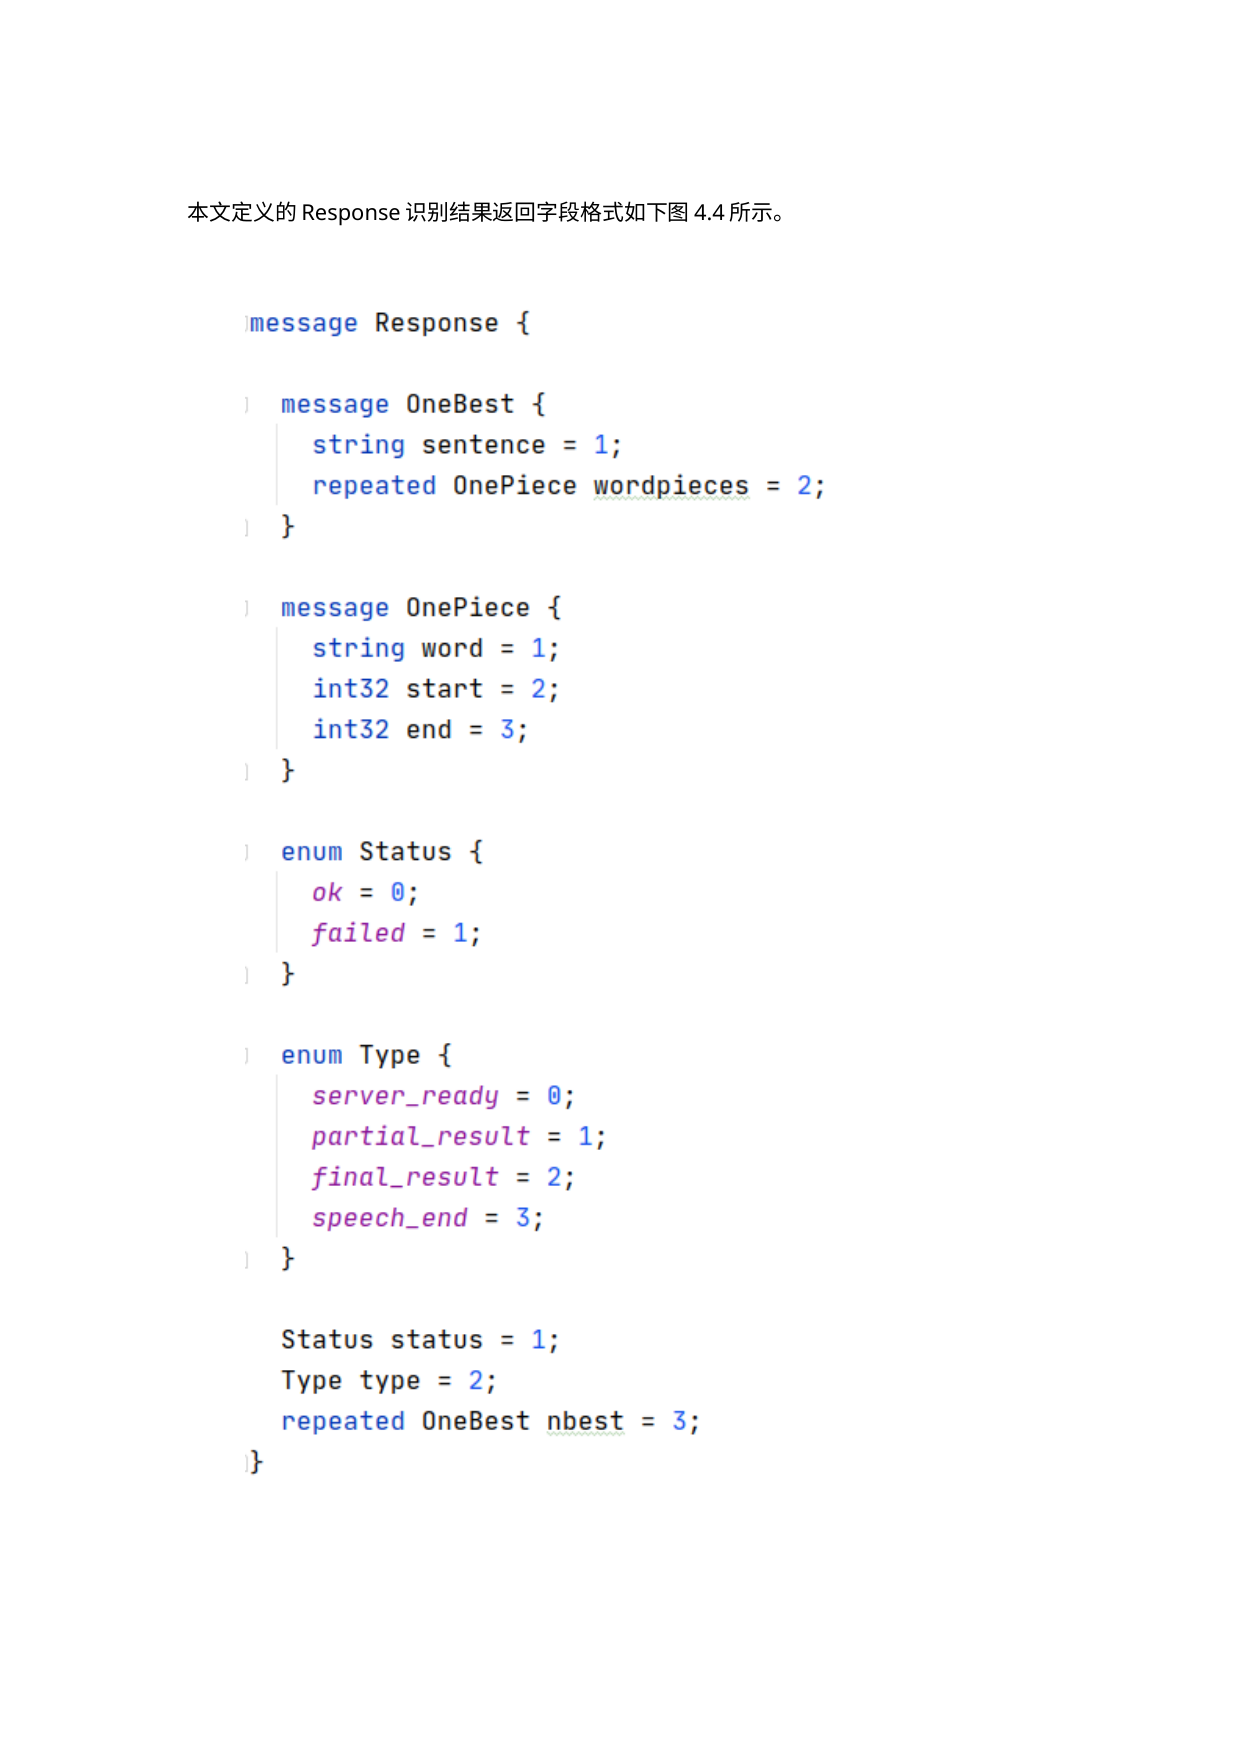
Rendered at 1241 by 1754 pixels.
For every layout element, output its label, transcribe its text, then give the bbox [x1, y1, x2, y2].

picture [245, 292, 995, 1502]
text 本文定义的Response识别结果返回字段格式如下图4.4所示。 [187, 194, 1053, 227]
